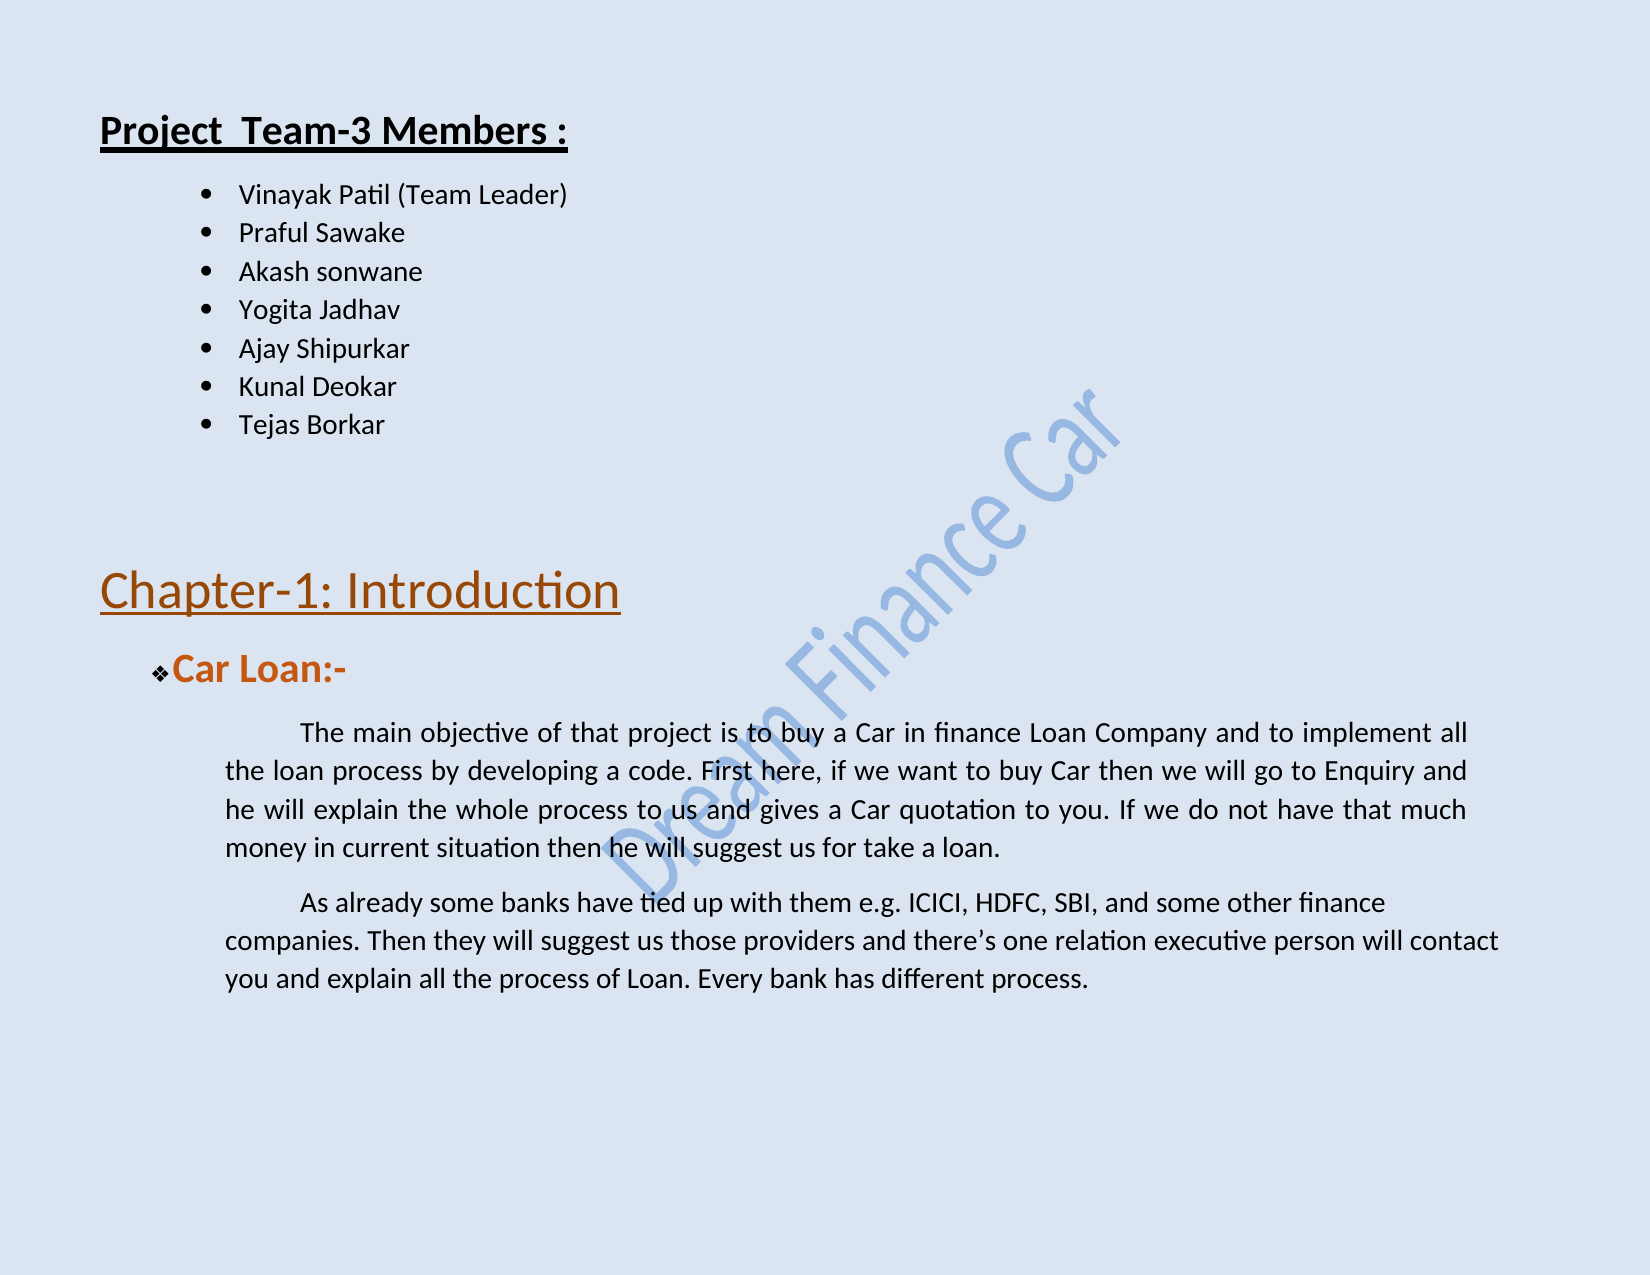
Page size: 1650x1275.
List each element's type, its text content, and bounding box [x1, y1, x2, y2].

subtitle Project Team-3 Members : [100, 104, 1629, 155]
text The main objective of that project is to buy a Car in finance Loan Company and to implement all the loan process by developing a code. First here, if we want to buy Car then we will go to Enquiry and he will explain the whole process to us and gives a Car quotation to you. If we do not have that much money in current situation then he will suggest us for take a loan. [225, 714, 1470, 865]
list Yogita Jadhav [201, 291, 1629, 327]
text companies. Then they will suggest us those providers and there’s one relation executive person will contact you and explain all the process of Loan. Every bank has different process. [225, 922, 1501, 996]
list Kunal Deokar [201, 368, 1629, 403]
subtitle Car Loan:- [150, 642, 1629, 693]
text Chapter-1: Introduction [100, 556, 1629, 622]
list Praful Sawake [201, 214, 1629, 249]
list Vinayak Patil (Team Leader) [201, 176, 1629, 211]
list Ajay Shipurkar [201, 330, 1629, 365]
list Akash sonwane [201, 253, 1629, 288]
text As already some banks have tied up with them e.g. ICICI, HDFC, SBI, and some other finance [300, 884, 1629, 920]
list Tejas Borkar [201, 406, 1629, 442]
